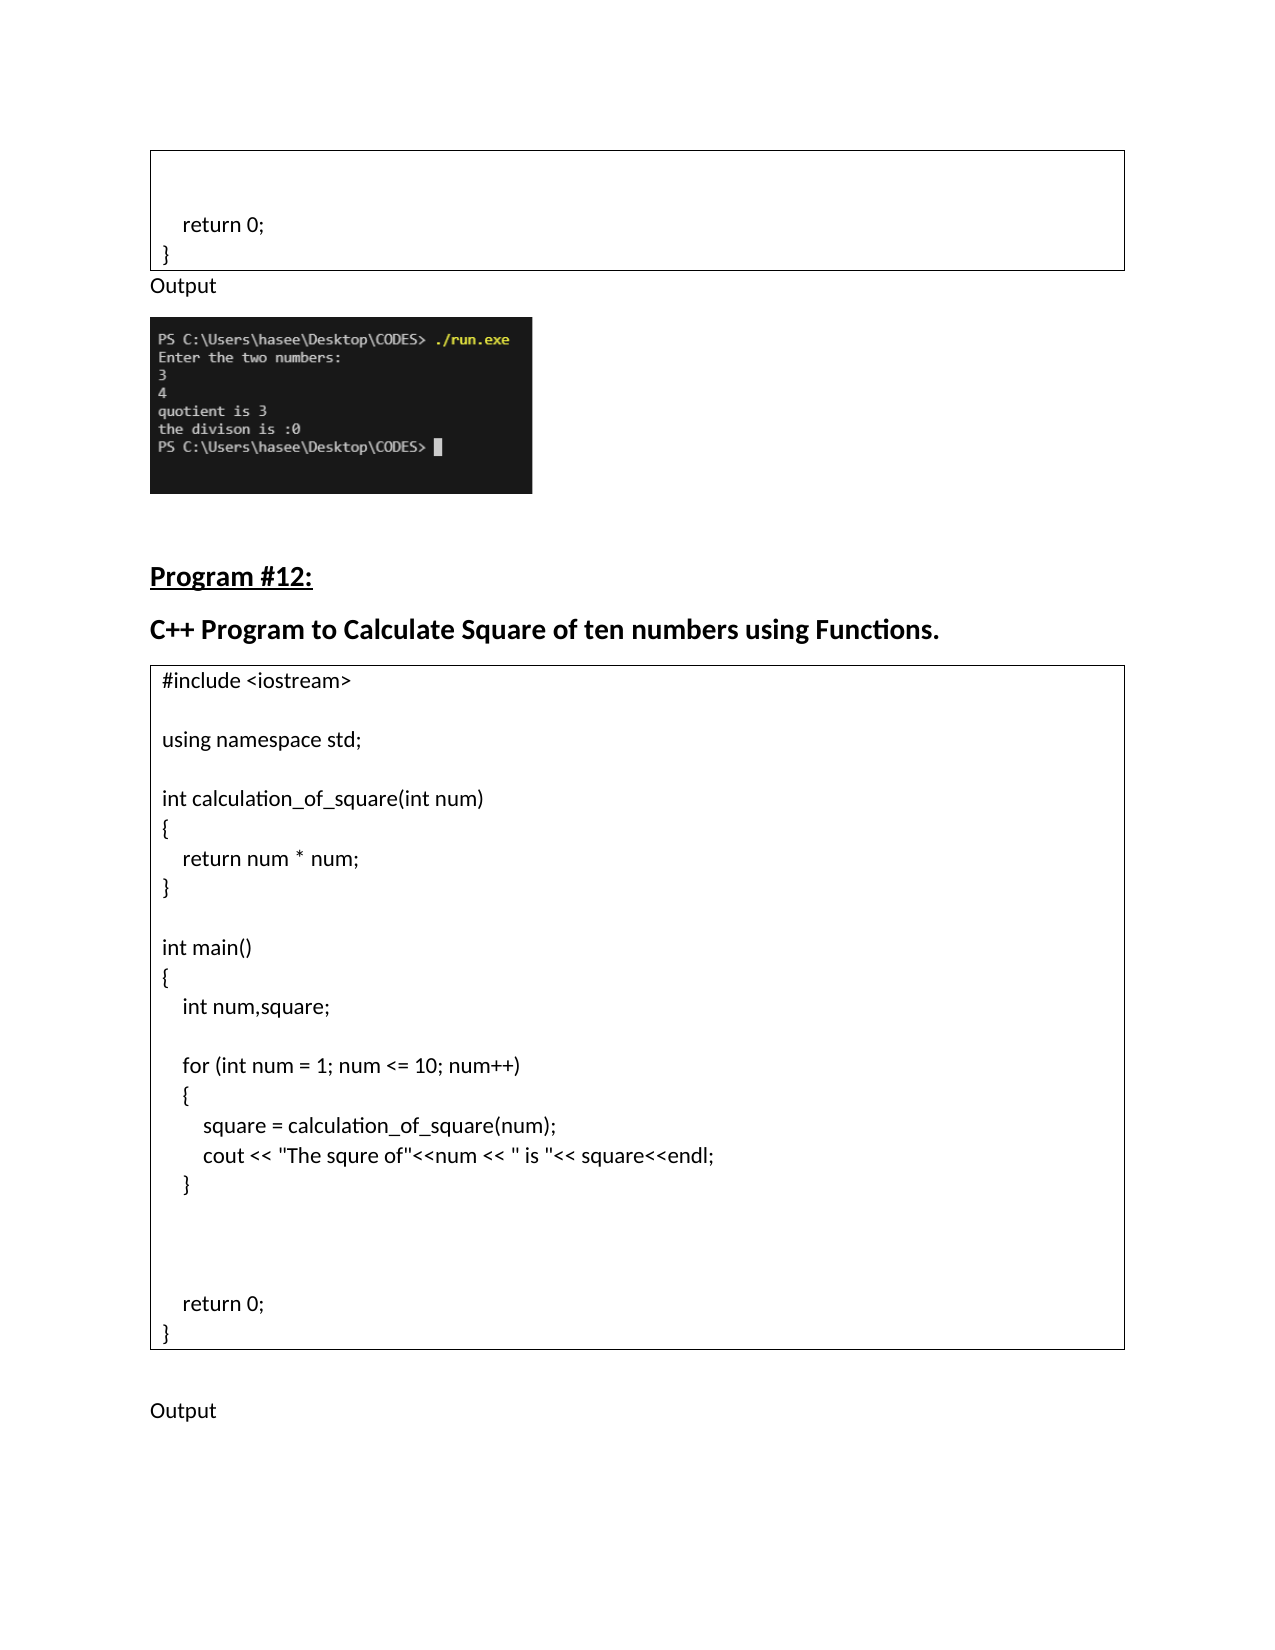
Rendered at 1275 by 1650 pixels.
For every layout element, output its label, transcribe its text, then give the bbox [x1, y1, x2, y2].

table_header #include <iostream> using namespace std; int calculation_of_square(int num) { return num * num; } int main() { int num,square; for (int num = 1; num <= 10; num++) { square = calculation_of_square(num); cout << "The squre of"<<num << " is "<< square<<endl; } return 0; } [151, 666, 1124, 1348]
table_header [151, 151, 1124, 270]
text Program #12: [150, 558, 1115, 593]
text C++ Program to Calculate Square of ten numbers using Functions. [150, 611, 1115, 647]
text Output [150, 1396, 1125, 1424]
picture [150, 317, 533, 494]
text Output [150, 271, 1125, 299]
